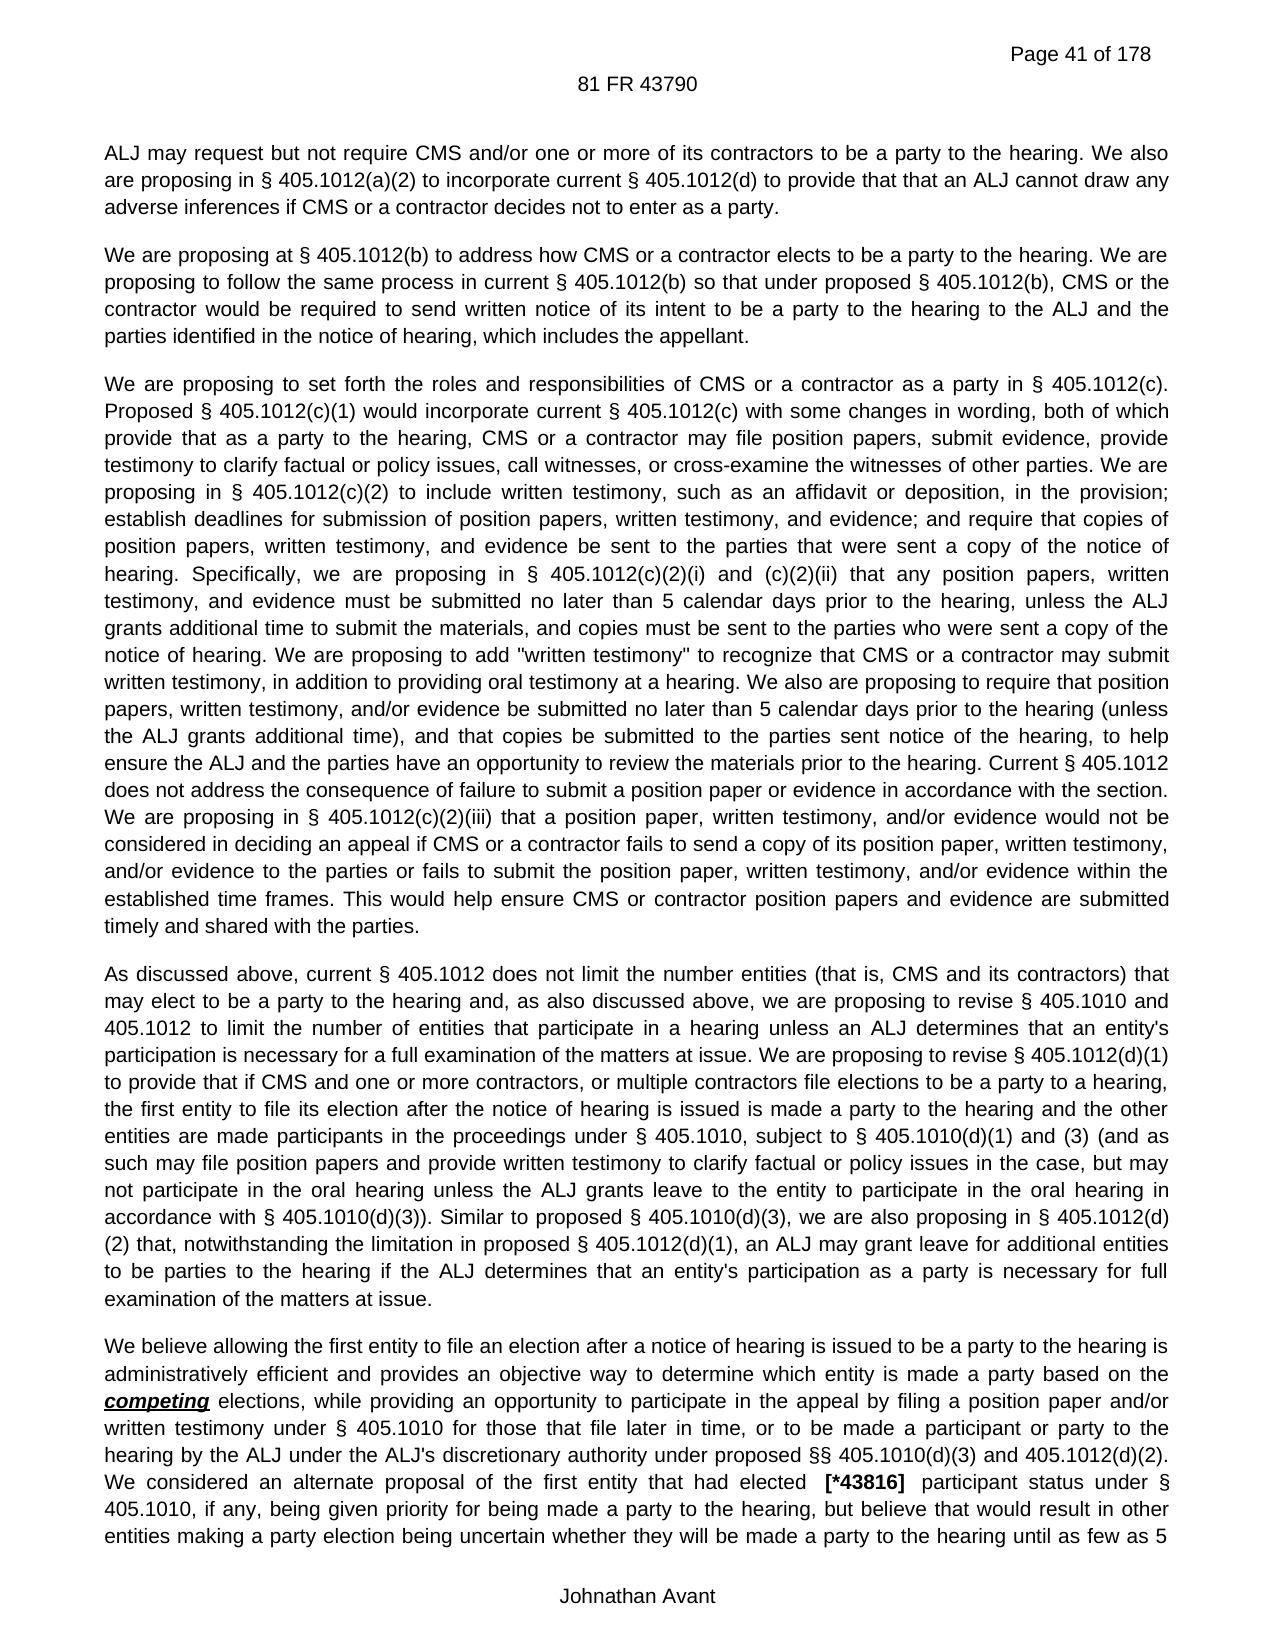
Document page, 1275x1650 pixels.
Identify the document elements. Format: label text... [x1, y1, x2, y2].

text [104, 137, 1171, 219]
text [104, 1331, 1171, 1548]
text We are proposing at § 405.1012(b) to address how CMS or a contractor elects to be a party to the hearing. We are proposing to follow the same process in current § 405.1012(b) so that under proposed § 405.1012(b), CMS or the contractor would be required to send written notice of its intent to be a party to the hearing to the ALJ and the parties identified in the notice of hearing, which includes the appellant. [104, 239, 1171, 348]
text As discussed above, current § 405.1012 does not limit the number entities (that is, CMS and its contractors) that may elect to be a party to the hearing and, as also discussed above, we are proposing to revise § 405.1010 and 405.1012 to limit the number of entities that participate in a hearing unless an ALJ determines that an entity's participation is necessary for a full examination of the matters at issue. We are proposing to revise § 405.1012(d)(1) to provide that if CMS and one or more contractors, or multiple contractors file elections to be a party to a hearing, the first entity to file its election after the notice of hearing is issued is made a party to the hearing and the other entities are made participants in the proceedings under § 405.1010, subject to § 405.1010(d)(1) and (3) (and as such may file position papers and provide written testimony to clarify factual or policy issues in the case, but may not participate in the oral hearing unless the ALJ grants leave to the entity to participate in the oral hearing in accordance with § 405.1010(d)(3)). Similar to proposed § 405.1010(d)(3), we are also proposing in § 405.1012(d)(2) that, notwithstanding the limitation in proposed § 405.1012(d)(1), an ALJ may grant leave for additional entities to be parties to the hearing if the ALJ determines that an entity's participation as a party is necessary for full examination of the matters at issue. [104, 958, 1171, 1310]
text We are proposing to set forth the roles and responsibilities of CMS or a contractor as a party in § 405.1012(c). Proposed § 405.1012(c)(1) would incorporate current § 405.1012(c) with some changes in wording, both of which provide that as a party to the hearing, CMS or a contractor may file position papers, submit evidence, provide testimony to clarify factual or policy issues, call witnesses, or cross-examine the witnesses of other parties. We are proposing in § 405.1012(c)(2) to include written testimony, such as an affidavit or deposition, in the provision; establish deadlines for submission of position papers, written testimony, and evidence; and require that copies of position papers, written testimony, and evidence be sent to the parties that were sent a copy of the notice of hearing. Specifically, we are proposing in § 405.1012(c)(2)(i) and (c)(2)(ii) that any position papers, written testimony, and evidence must be submitted no later than 5 calendar days prior to the hearing, unless the ALJ grants additional time to submit the materials, and copies must be sent to the parties who were sent a copy of the notice of hearing. We are proposing to add "written testimony" to recognize that CMS or a contractor may submit written testimony, in addition to providing oral testimony at a hearing. We also are proposing to require that position papers, written testimony, and/or evidence be submitted no later than 5 calendar days prior to the hearing (unless the ALJ grants additional time), and that copies be submitted to the parties sent notice of the hearing, to help ensure the ALJ and the parties have an opportunity to review the materials prior to the hearing. Current § 405.1012 does not address the consequence of failure to submit a position paper or evidence in accordance with the section. We are proposing in § 405.1012(c)(2)(iii) that a position paper, written testimony, and/or evidence would not be considered in deciding an appeal if CMS or a contractor fails to send a copy of its position paper, written testimony, and/or evidence to the parties or fails to submit the position paper, written testimony, and/or evidence within the established time frames. This would help ensure CMS or contractor position papers and evidence are submitted timely and shared with the parties. [104, 369, 1171, 937]
